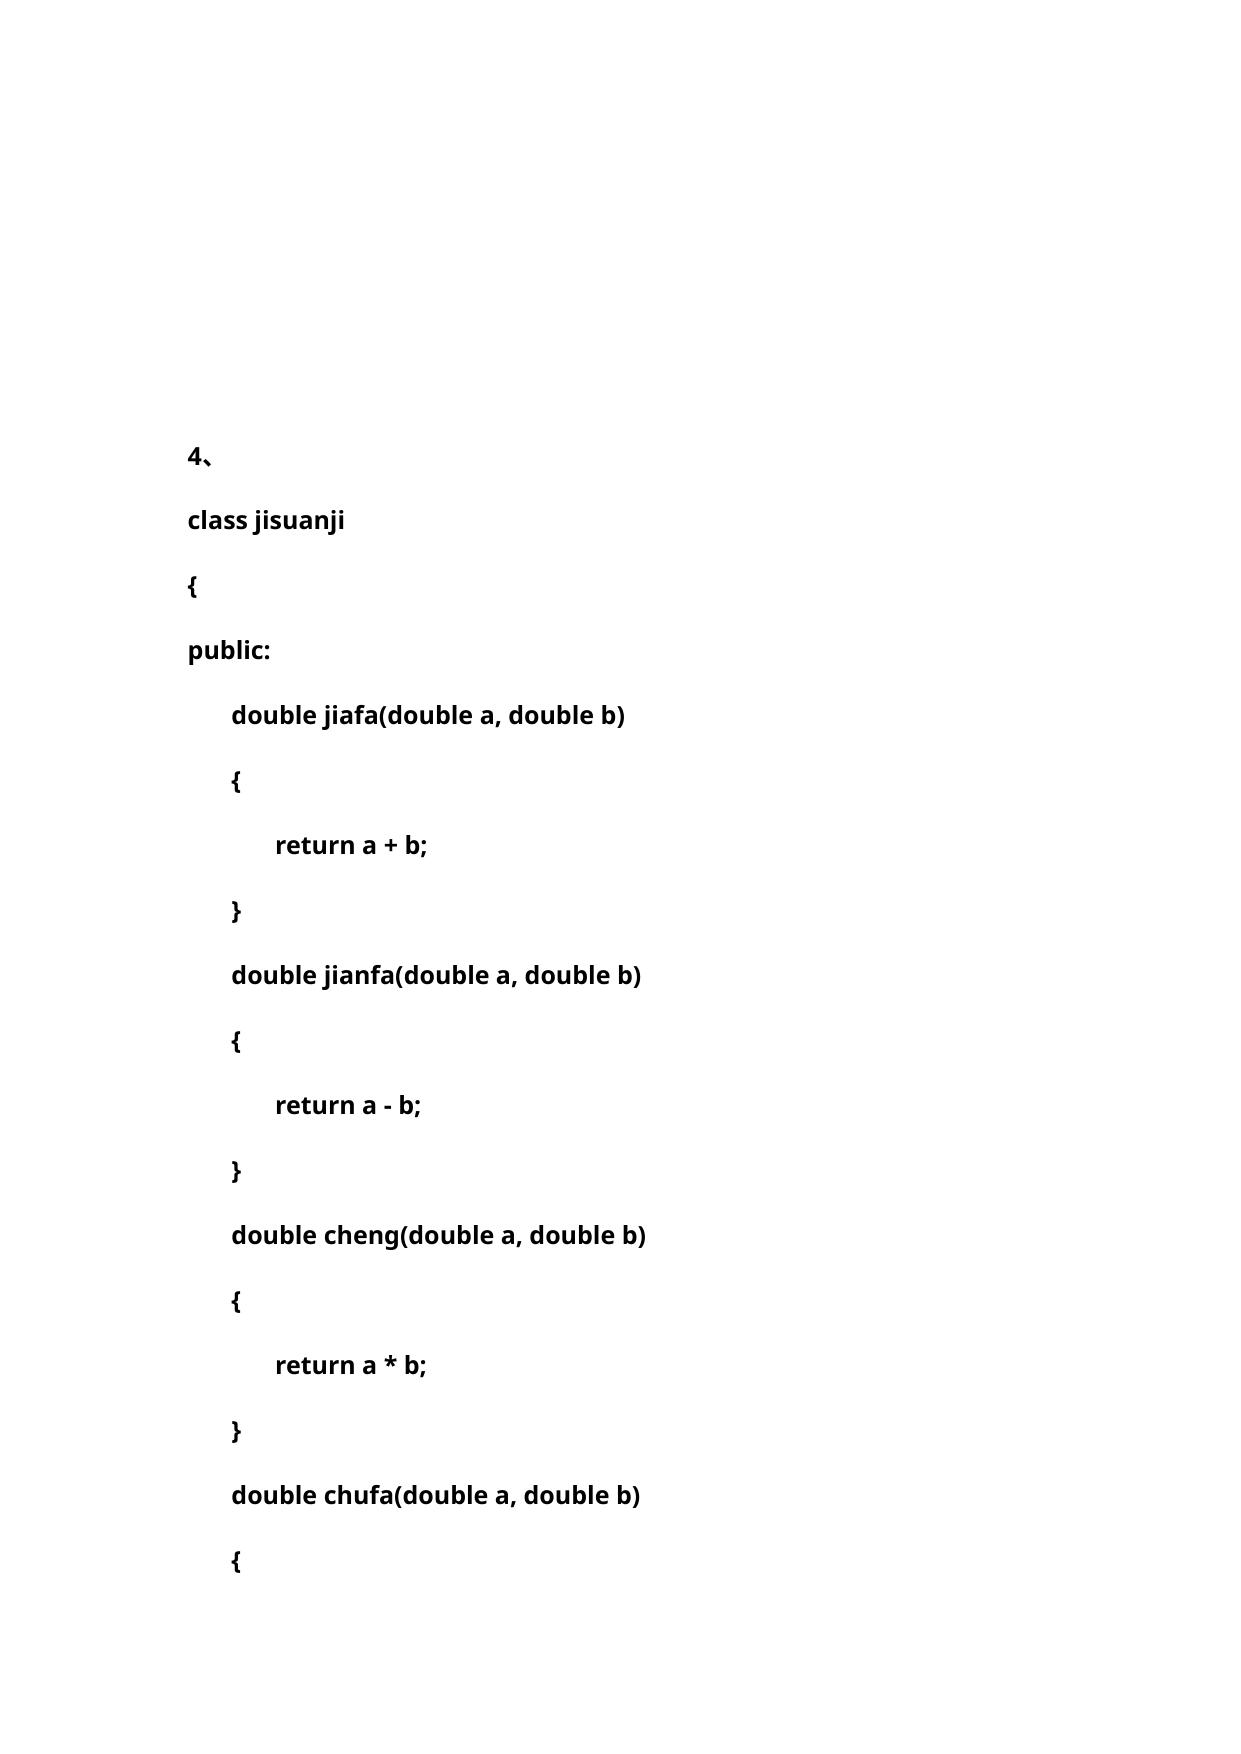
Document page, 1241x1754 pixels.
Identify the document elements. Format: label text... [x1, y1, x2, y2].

text { [187, 1267, 1053, 1332]
text double jianfa(double a, double b) [187, 942, 1053, 1007]
text return a * b; [187, 1332, 1053, 1397]
text public: [187, 617, 1053, 682]
text return a + b; [187, 812, 1053, 877]
text 4、 [187, 422, 1053, 487]
text { [187, 747, 1053, 812]
text { [187, 1007, 1053, 1072]
text double chufa(double a, double b) [187, 1462, 1053, 1527]
text { [187, 552, 1053, 617]
text } [187, 1397, 1053, 1462]
text double jiafa(double a, double b) [187, 682, 1053, 747]
text } [187, 877, 1053, 942]
text } [187, 1137, 1053, 1202]
text class jisuanji [187, 487, 1053, 552]
text return a - b; [187, 1072, 1053, 1137]
text double cheng(double a, double b) [187, 1202, 1053, 1267]
text { [187, 1527, 1053, 1592]
